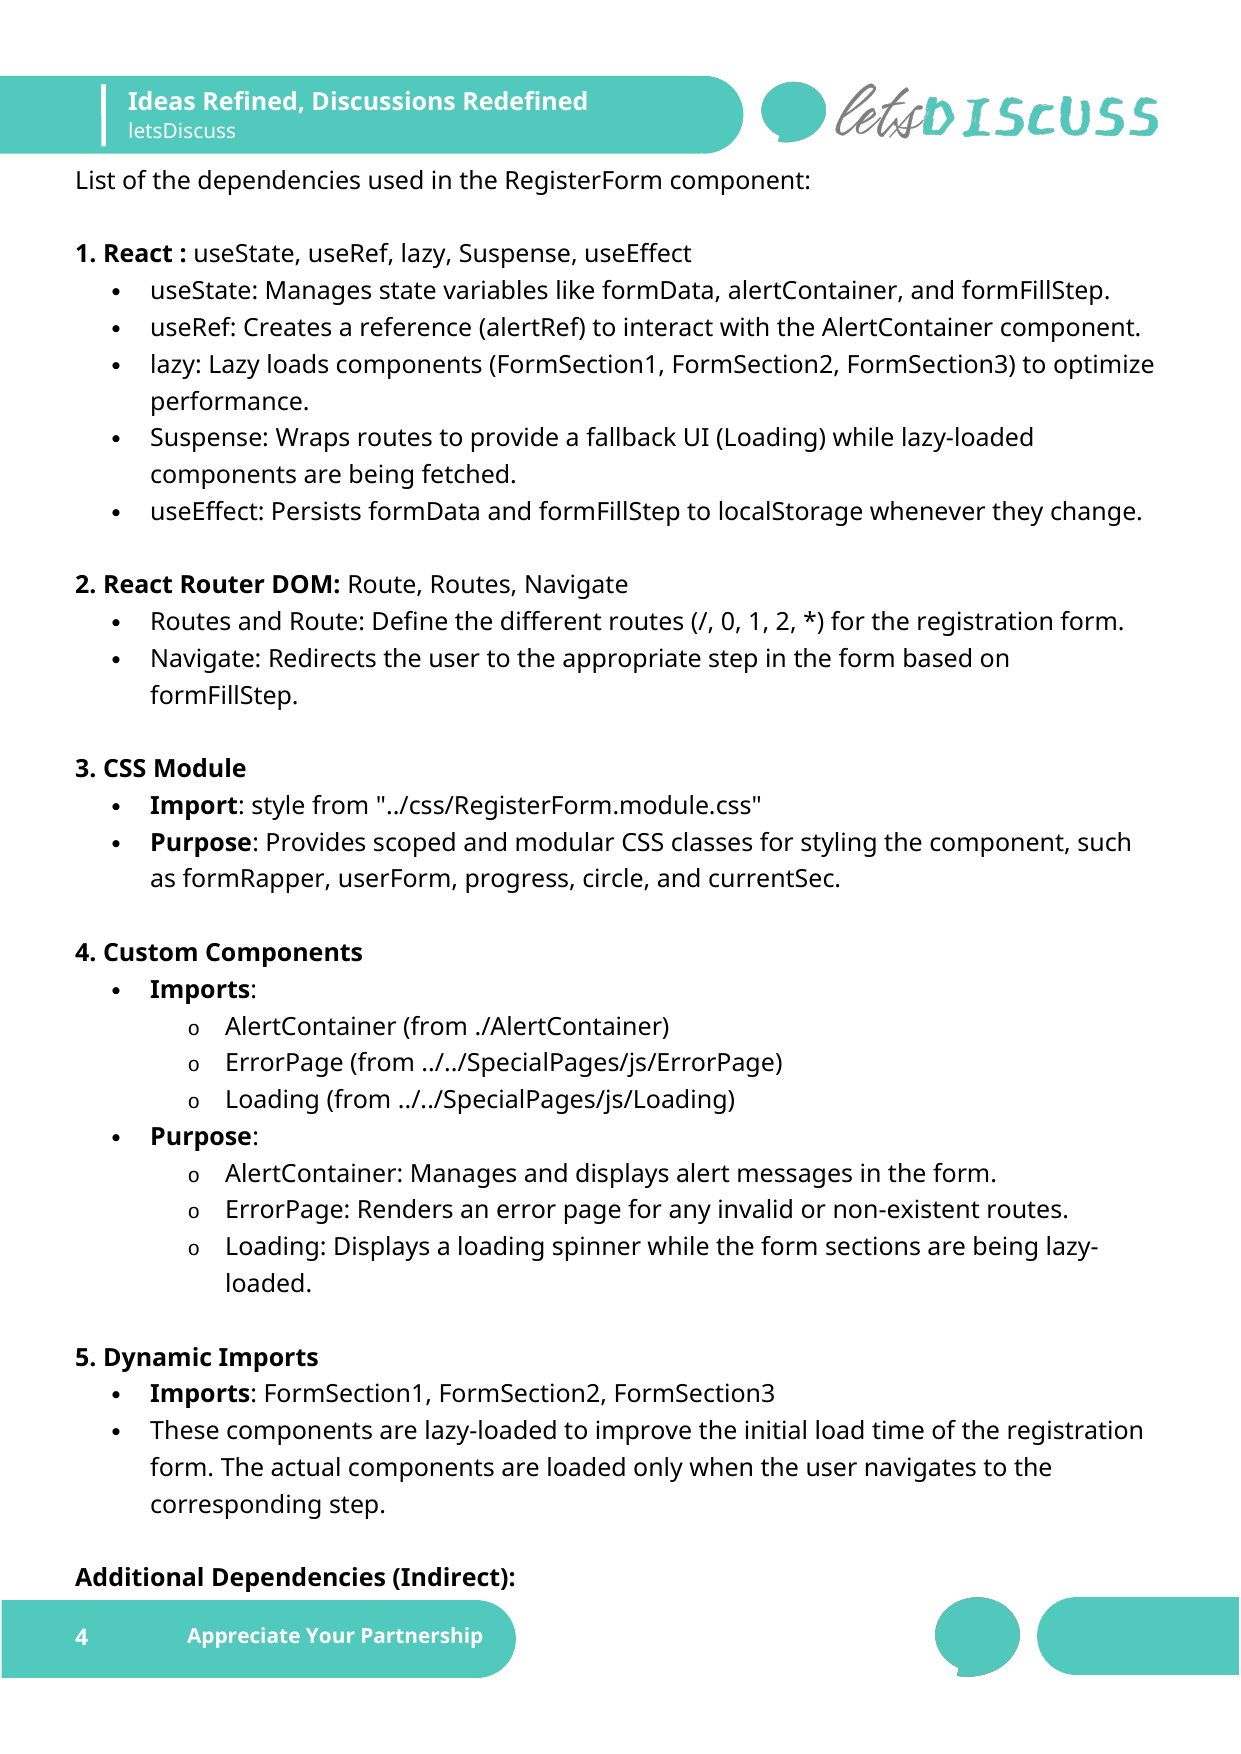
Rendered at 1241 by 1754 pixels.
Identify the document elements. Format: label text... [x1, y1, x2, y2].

list ErrorPage: Renders an error page for any invalid or non-existent routes. [187, 1192, 1165, 1226]
list Navigate: Redirects the user to the appropriate step in the form based on formFillStep. [112, 641, 1165, 711]
list Suspense: Wraps routes to provide a fallback UI (Loading) while lazy-loaded components are being fetched. [112, 420, 1165, 491]
text 1. React : useState, useRef, lazy, Suspense, useEffect [75, 236, 1165, 270]
list Imports: [112, 971, 1165, 1006]
list Routes and Route: Define the different routes (/, 0, 1, 2, *) for the registration form. [112, 604, 1165, 638]
list lazy: Lazy loads components (FormSection1, FormSection2, FormSection3) to optimize performance. [112, 346, 1165, 417]
text 4. Custom Components [75, 935, 1165, 969]
list These components are lazy-loaded to improve the initial load time of the registration form. The actual components are loaded only when the user navigates to the corresponding step. [112, 1413, 1165, 1520]
list useRef: Creates a reference (alertRef) to interact with the AlertContainer component. [112, 309, 1165, 344]
list useEffect: Persists formData and formFillStep to localStorage whenever they change. [112, 493, 1165, 527]
list AlertContainer (from ./AlertContainer) [187, 1008, 1165, 1042]
picture [759, 77, 1164, 147]
text Additional Dependencies (Indirect): [75, 1560, 1165, 1594]
picture [932, 1594, 1023, 1683]
list Purpose: Provides scoped and modular CSS classes for styling the component, such as formRapper, userForm, progress, circle, and currentSec. [112, 824, 1165, 895]
list Import: style from "../css/RegisterForm.module.css" [112, 788, 1165, 822]
text List of the dependencies used in the RegisterForm component: [75, 162, 1165, 197]
list useState: Manages state variables like formData, alertContainer, and formFillStep. [112, 273, 1165, 307]
list Loading (from ../../SpecialPages/js/Loading) [187, 1082, 1165, 1116]
list Purpose: [112, 1118, 1165, 1153]
text 5. Dynamic Imports [75, 1339, 1165, 1373]
list Imports: FormSection1, FormSection2, FormSection3 [112, 1376, 1165, 1410]
text 3. CSS Module [75, 751, 1165, 785]
list ErrorPage (from ../../SpecialPages/js/ErrorPage) [187, 1045, 1165, 1079]
list Loading: Displays a loading spinner while the form sections are being lazy-loaded. [187, 1229, 1165, 1300]
text 2. React Router DOM: Route, Routes, Navigate [75, 567, 1165, 601]
list AlertContainer: Manages and displays alert messages in the form. [187, 1155, 1165, 1189]
